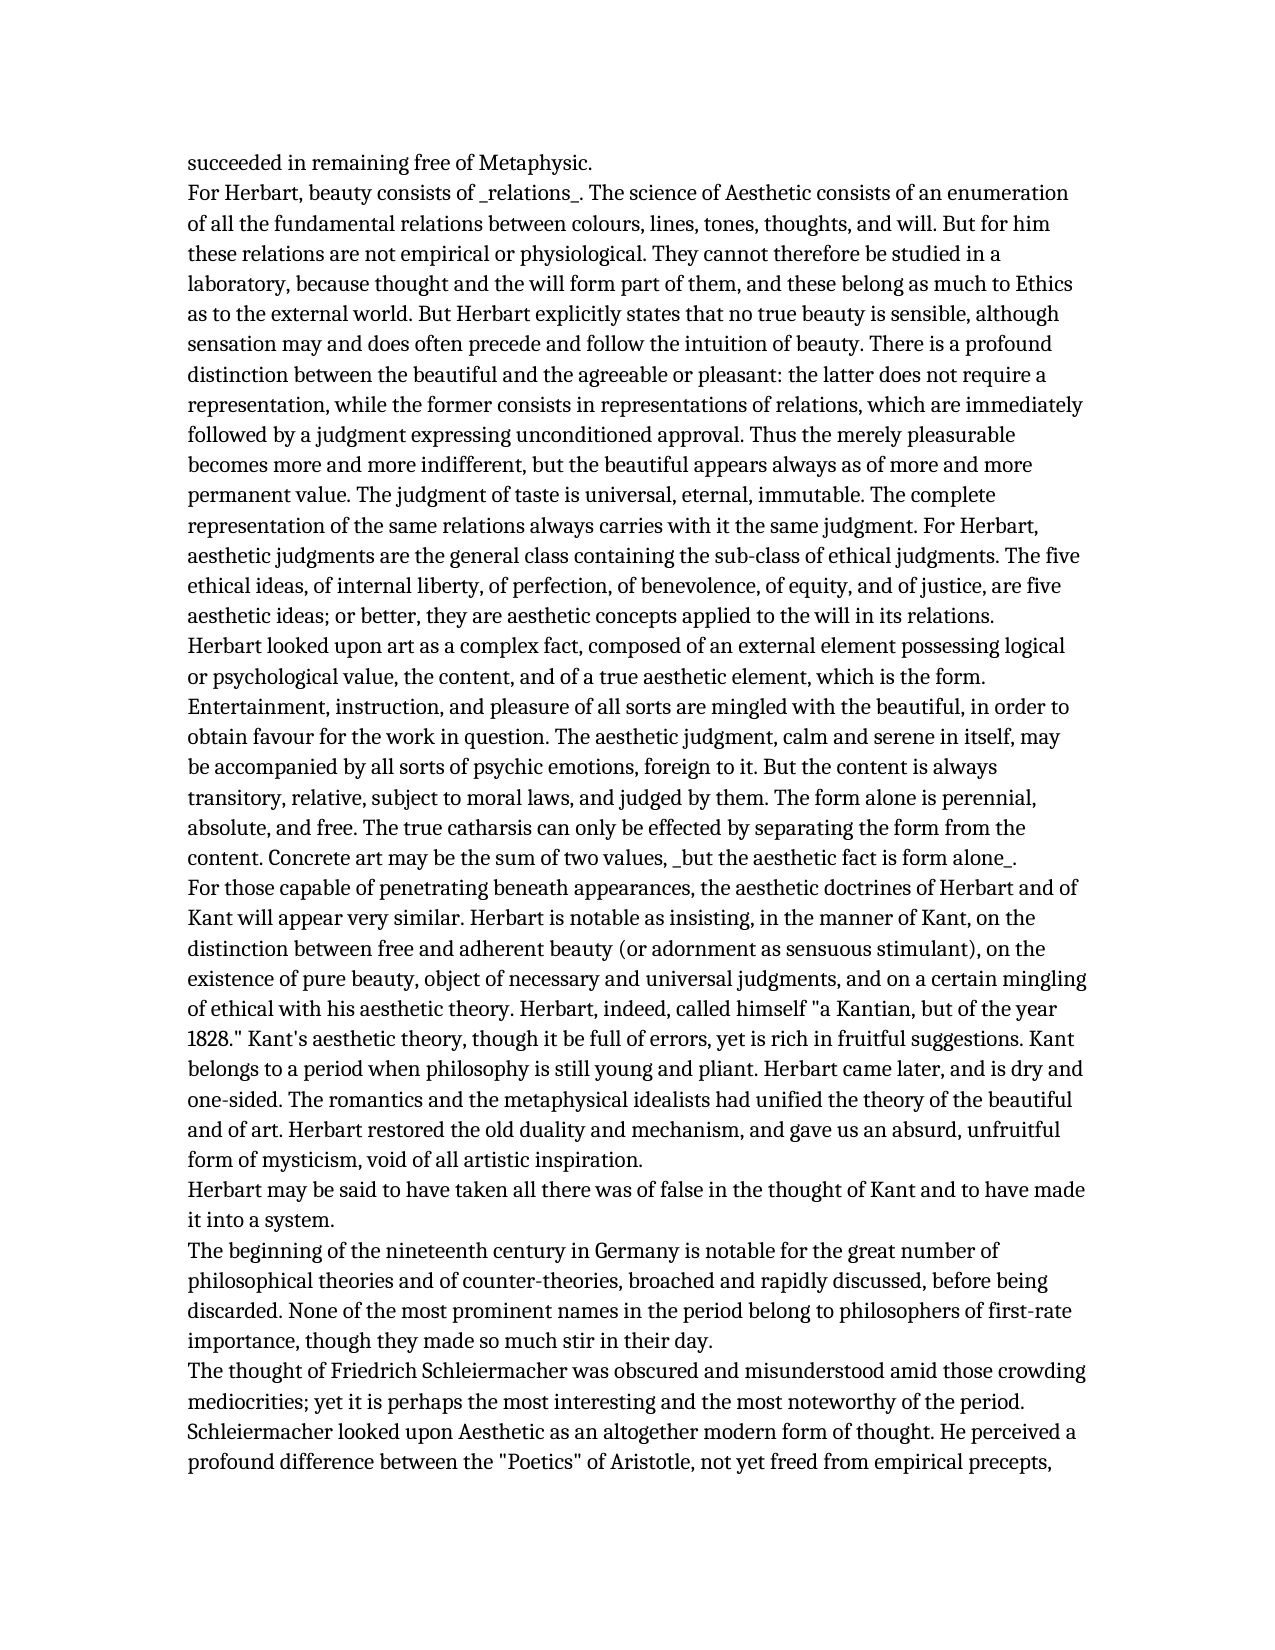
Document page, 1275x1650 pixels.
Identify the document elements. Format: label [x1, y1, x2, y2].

text [187, 150, 1087, 1475]
